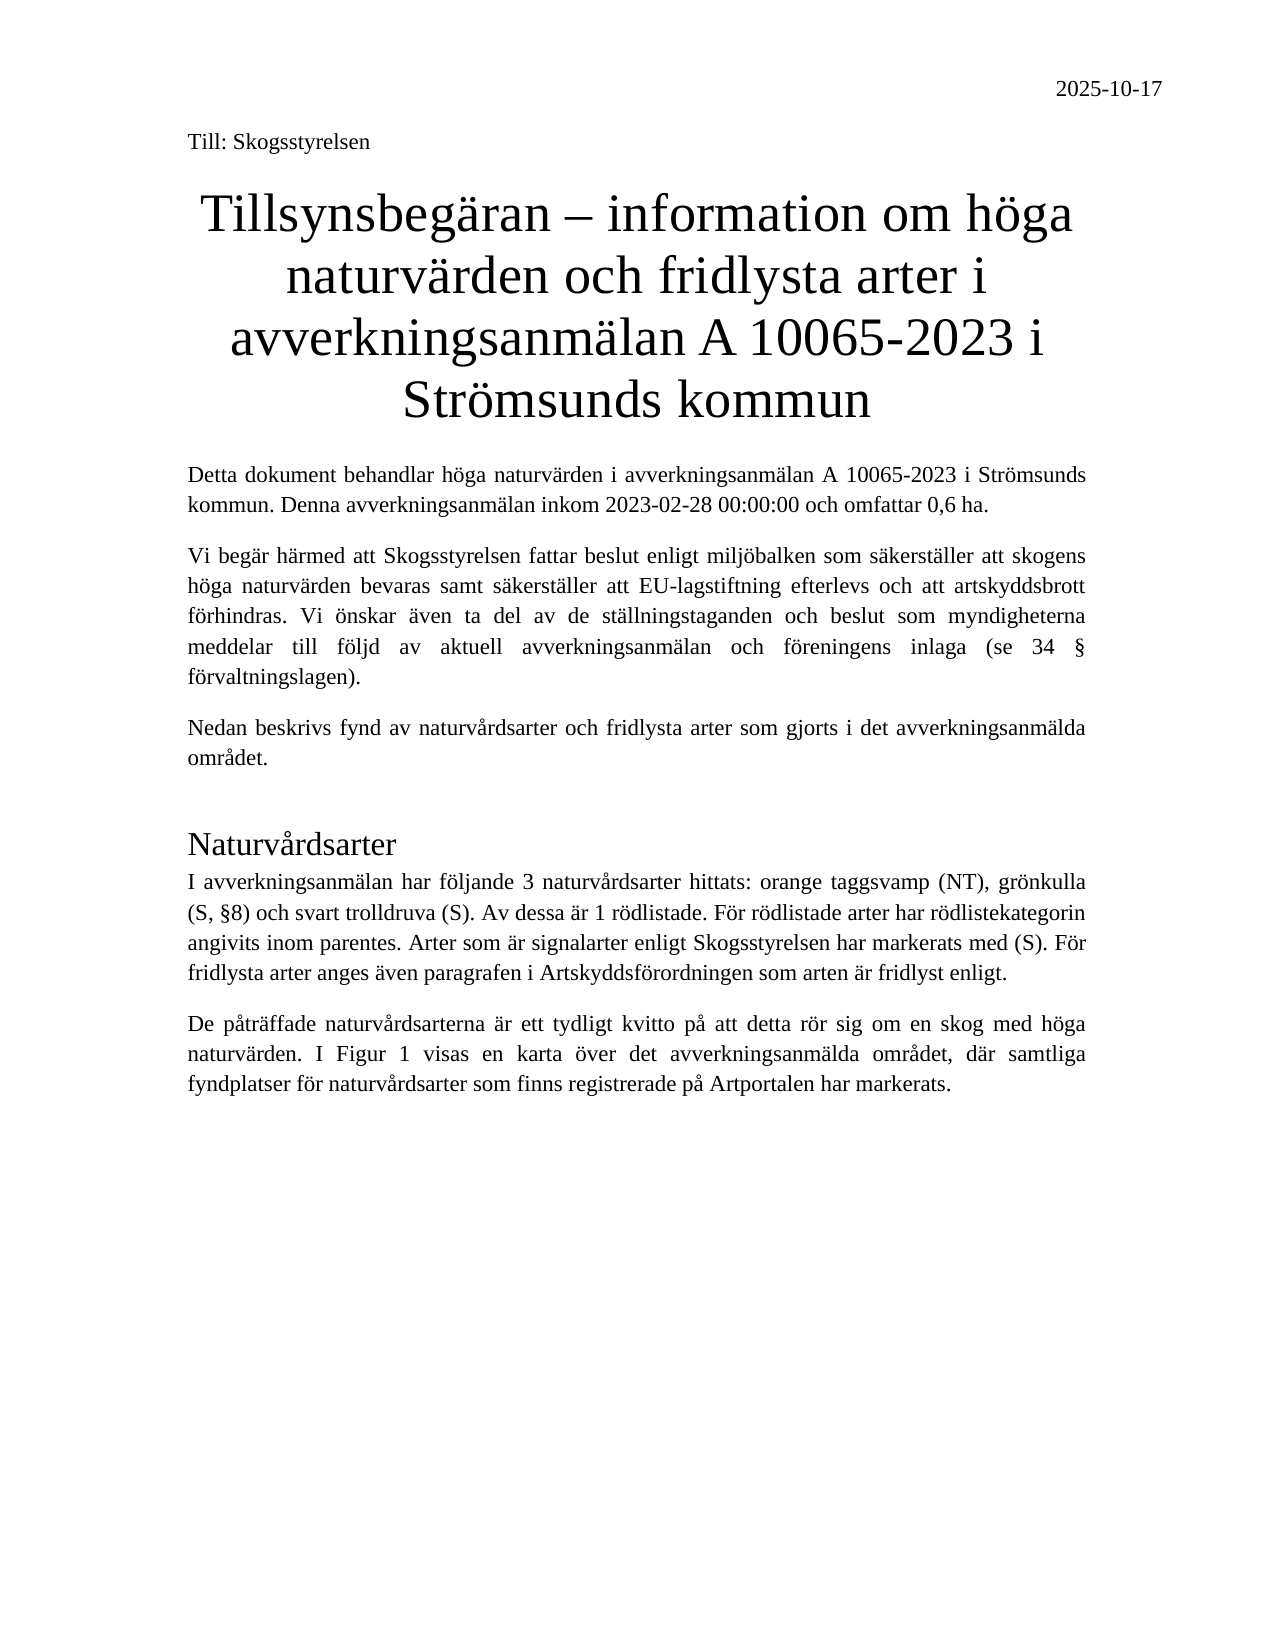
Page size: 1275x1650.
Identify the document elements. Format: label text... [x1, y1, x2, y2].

text Nedan beskrivs fynd av naturvårdsarter och fridlysta arter som gjorts i det avverkningsanmälda området. [187, 714, 1087, 771]
subtitle Naturvårdsarter [187, 824, 1087, 863]
text De påträffade naturvårdsarterna är ett tydligt kvitto på att detta rör sig om en skog med höga naturvärden. I Figur 1 visas en karta över det avverkningsanmälda området, där samtliga fyndplatser för naturvårdsarter som finns registrerade på Artportalen har markerats. [187, 1010, 1087, 1097]
text Vi begär härmed att Skogsstyrelsen fattar beslut enligt miljöbalken som säkerställer att skogens höga naturvärden bevaras samt säkerställer att EU-lagstiftning efterlevs och att artskyddsbrott förhindras. Vi önskar även ta del av de ställningstaganden och beslut som myndigheterna meddelar till följd av aktuell avverkningsanmälan och föreningens inlaga (se 34 § förvaltningslagen). [187, 542, 1087, 689]
title Tillsynsbegäran – information om höga naturvärden och fridlysta arter i avverkningsanmälan A 10065-2023 i Strömsunds kommun [187, 180, 1087, 429]
text I avverkningsanmälan har följande 3 naturvårdsarter hittats: orange taggsvamp (NT), grönkulla (S, §8) och svart trolldruva (S). Av dessa är 1 rödlistade. För rödlistade arter har rödlistekategorin angivits inom parentes. Arter som är signalarter enligt Skogsstyrelsen har markerats med (S). För fridlysta arter anges även paragrafen i Artskyddsförordningen som arten är fridlyst enligt. [187, 868, 1087, 985]
text Detta dokument behandlar höga naturvärden i avverkningsanmälan A 10065-2023 i Strömsunds kommun. Denna avverkningsanmälan inkom 2023-02-28 00:00:00 och omfattar 0,6 ha. [187, 461, 1087, 517]
